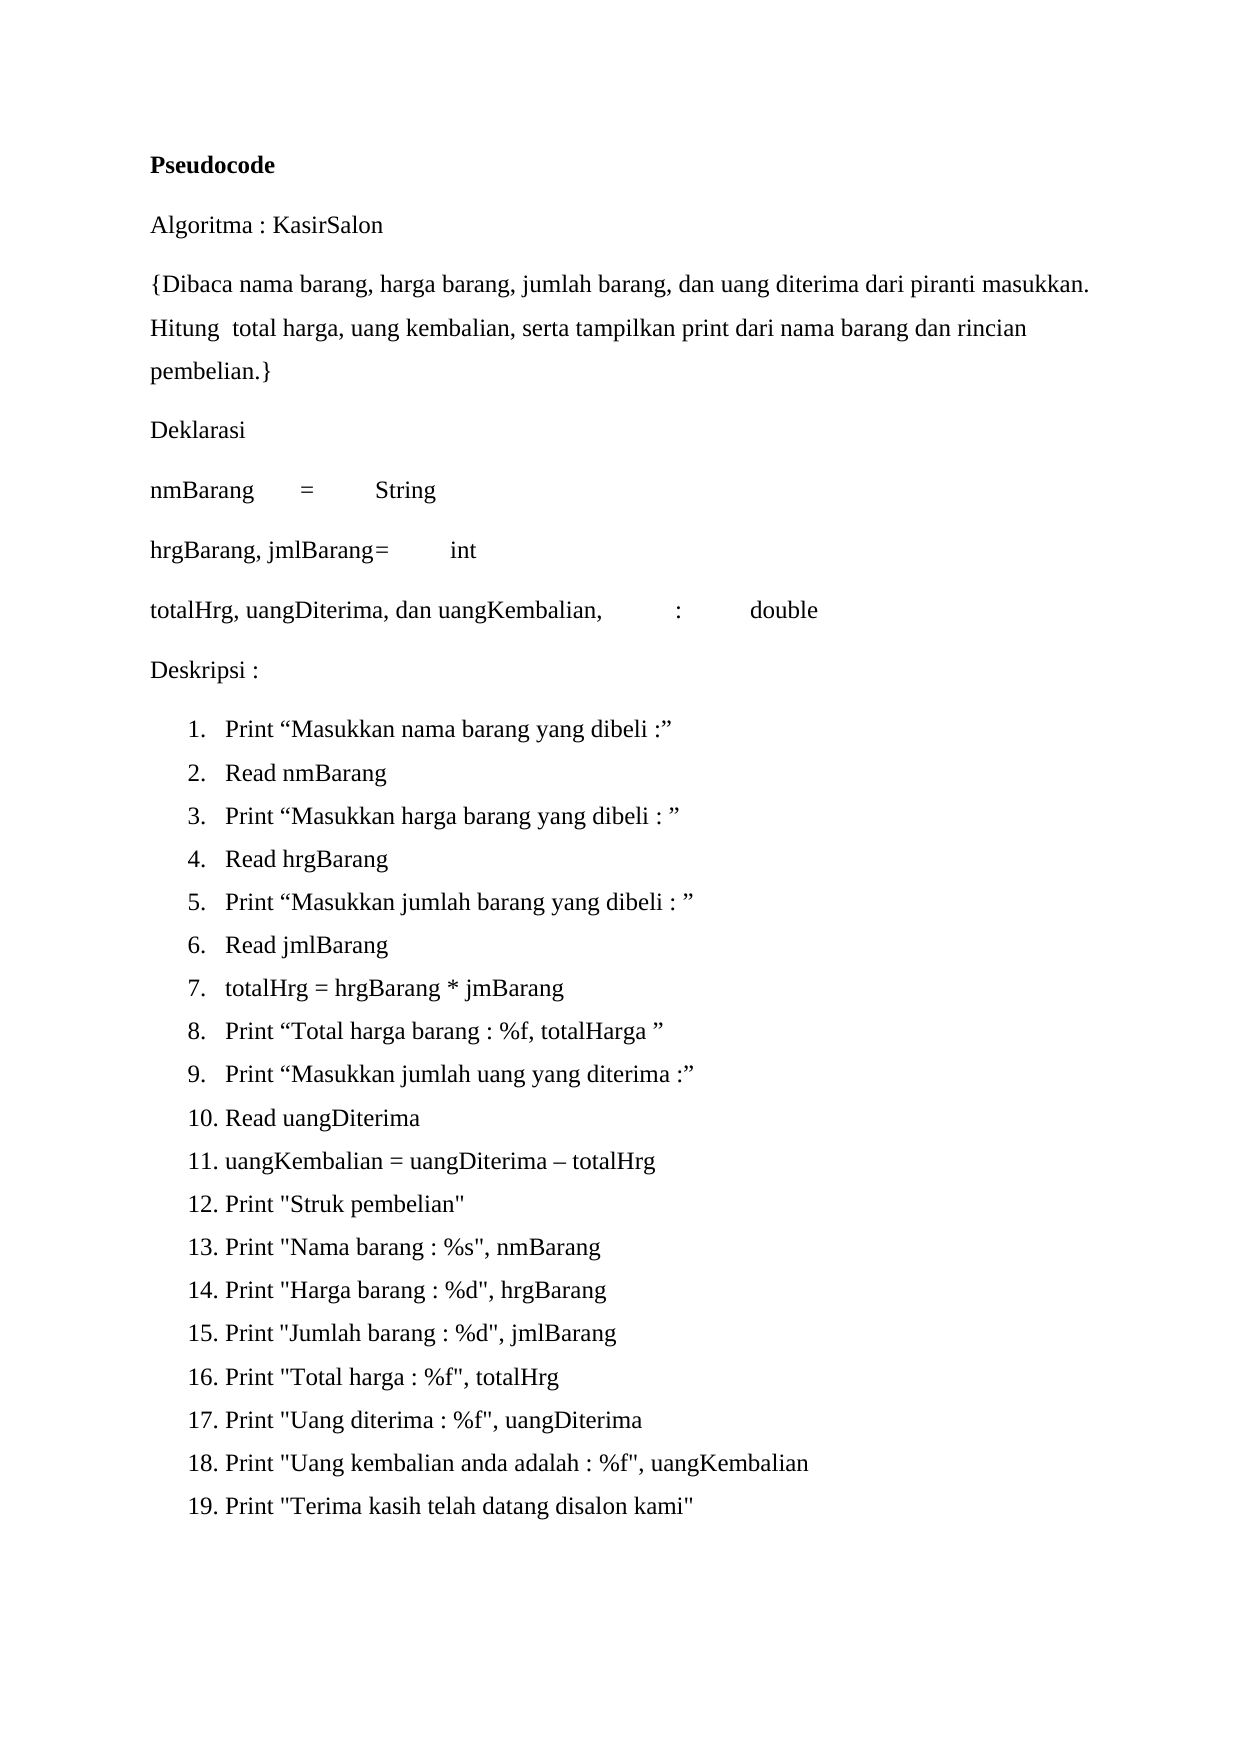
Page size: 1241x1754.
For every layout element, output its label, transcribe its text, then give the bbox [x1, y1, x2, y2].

list Print "Jumlah barang : %d", jmlBarang [187, 1318, 1090, 1347]
list totalHrg = hrgBarang * jmBarang [187, 973, 1090, 1002]
list Print "Uang kembalian anda adalah : %f", uangKembalian [187, 1448, 1090, 1477]
list Print "Nama barang : %s", nmBarang [187, 1232, 1090, 1261]
text nmBarang = String [150, 475, 1090, 504]
list Read hrgBarang [187, 844, 1090, 873]
text Deklarasi [150, 416, 1090, 444]
list Print “Masukkan nama barang yang dibeli :” [187, 714, 1090, 743]
list Print "Harga barang : %d", hrgBarang [187, 1275, 1090, 1304]
text totalHrg, uangDiterima, dan uangKembalian, : double [150, 595, 1090, 624]
list Print "Terima kasih telah datang disalon kami" [187, 1491, 1090, 1520]
list Print “Masukkan harga barang yang dibeli : ” [187, 801, 1090, 829]
list Print "Total harga : %f", totalHrg [187, 1362, 1090, 1390]
list Print "Uang diterima : %f", uangDiterima [187, 1405, 1090, 1433]
text Pseudocode [150, 150, 1090, 179]
list Print “Masukkan jumlah barang yang dibeli : ” [187, 887, 1090, 916]
text {Dibaca nama barang, harga barang, jumlah barang, dan uang diterima dari piranti masukkan. Hitung total harga, uang kembalian, serta tampilkan print dari nama barang dan rincian pembelian.} [150, 269, 1090, 384]
text Algoritma : KasirSalon [150, 210, 1090, 238]
list Read nmBarang [187, 758, 1090, 786]
list Read jmlBarang [187, 930, 1090, 959]
text hrgBarang, jmlBarang = int [150, 535, 1090, 564]
list uangKembalian = uangDiterima – totalHrg [187, 1146, 1090, 1174]
list Read uangDiterima [187, 1103, 1090, 1131]
text Deskripsi : [150, 655, 1090, 683]
list Print “Masukkan jumlah uang yang diterima :” [187, 1059, 1090, 1088]
list Print “Total harga barang : %f, totalHarga ” [187, 1016, 1090, 1045]
list Print "Struk pembelian" [187, 1189, 1090, 1218]
